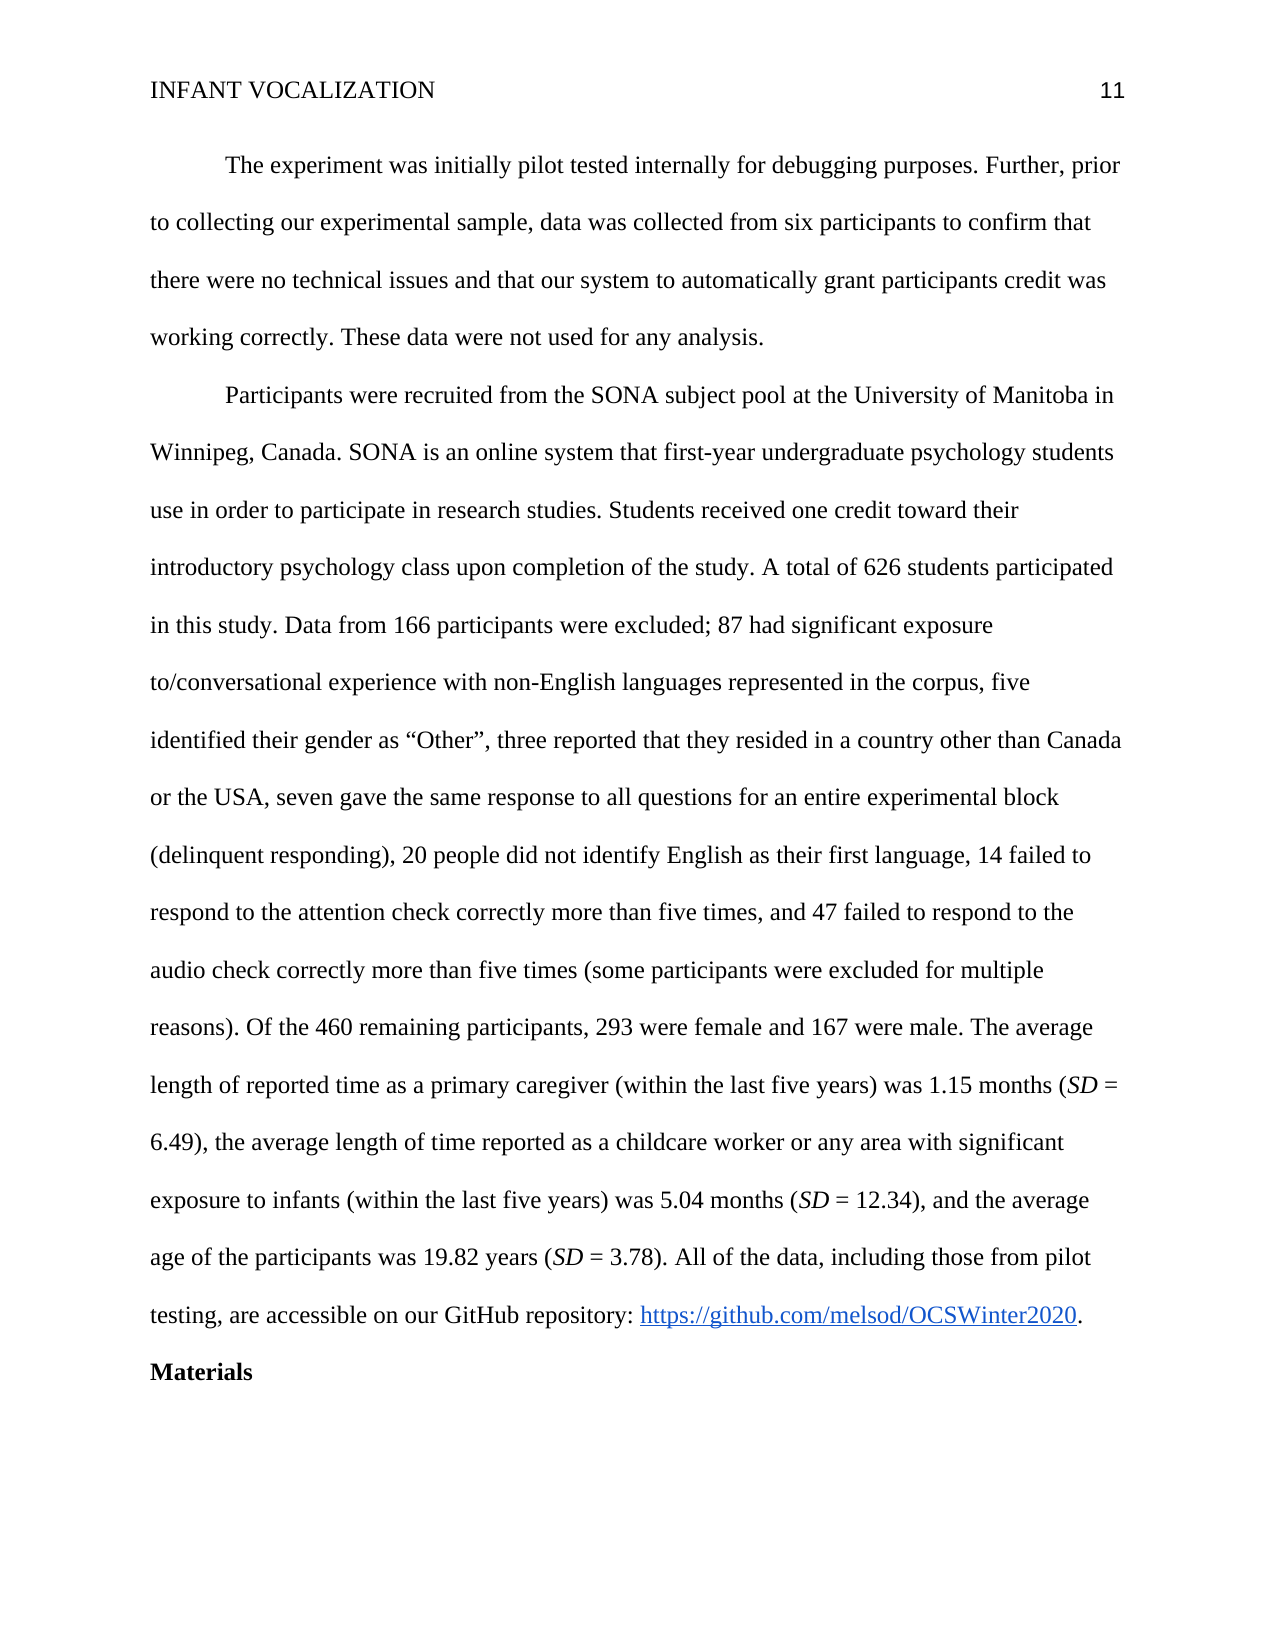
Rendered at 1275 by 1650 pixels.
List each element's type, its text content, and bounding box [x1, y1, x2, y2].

text Participants were recruited from the SONA subject pool at the University of Manitoba in Winnipeg, Canada. SONA is an online system that first-year undergraduate psychology students use in order to participate in research studies. Students received one credit toward their introductory psychology class upon completion of the study. A total of 626 students participated in this study. Data from 166 participants were excluded; 87 had significant exposure to/conversational experience with non-English languages represented in the corpus, five identified their gender as “Other”, three reported that they resided in a country other than Canada or the USA, seven gave the same response to all questions for an entire experimental block (delinquent responding), 20 people did not identify English as their first language, 14 failed to respond to the attention check correctly more than five times, and 47 failed to respond to the audio check correctly more than five times (some participants were excluded for multiple reasons). Of the 460 remaining participants, 293 were female and 167 were male. The average length of reported time as a primary caregiver (within the last five years) was 1.15 months (SD = 6.49), the average length of time reported as a childcare worker or any area with significant exposure to infants (within the last five years) was 5.04 months (SD = 12.34), and the average age of the participants was 19.82 years (SD = 3.78). All of the data, including those from pilot testing, are accessible on our GitHub repository: https://github.com/melsod/OCSWinter2020. [150, 380, 1125, 1329]
text The experiment was initially pilot tested internally for debugging purposes. Further, prior to collecting our experimental sample, data was collected from six participants to confirm that there were no technical issues and that our system to automatically grant participants credit was working correctly. These data were not used for any analysis. [150, 150, 1125, 351]
text Materials [150, 1357, 1125, 1386]
